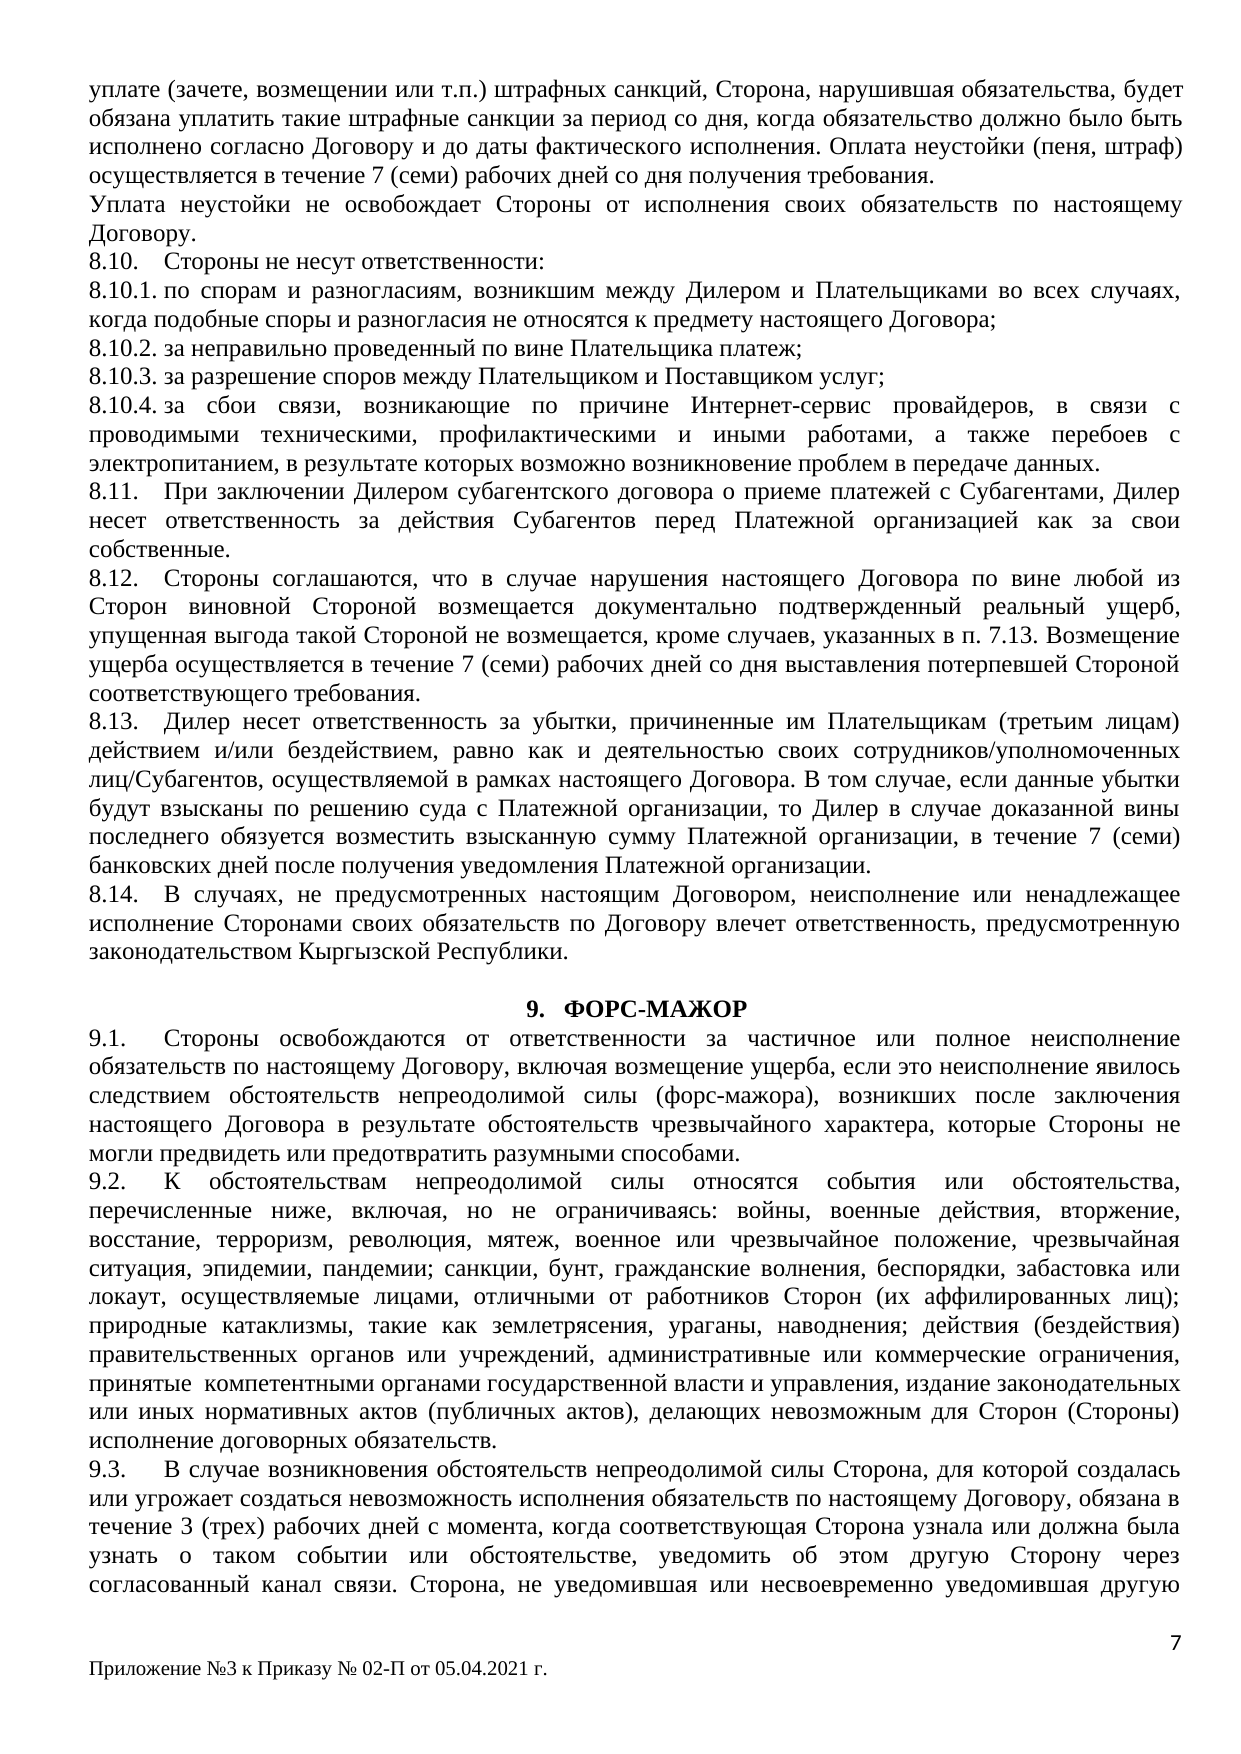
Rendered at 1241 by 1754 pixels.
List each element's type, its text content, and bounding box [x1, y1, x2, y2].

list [89, 1454, 1181, 1598]
text Уплата неустойки не освобождает Стороны от исполнения своих обязательств по настоящему Договору. [89, 189, 1184, 246]
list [89, 74, 1184, 189]
list Стороны освобождаются от ответственности за частичное или полное неисполнение обязательств по настоящему Договору, включая возмещение ущерба, если это неисполнение явилось следствием обстоятельств непреодолимой силы (форс-мажора), возникших после заключения настоящего Договора в результате обстоятельств чрезвычайного характера, которые Стороны не могли предвидеть или предотвратить разумными способами. [89, 1023, 1181, 1166]
list При заключении Дилером субагентского договора о приеме платежей с Субагентами, Дилер несет ответственность за действия Субагентов перед Платежной организацией как за свои собственные. [89, 476, 1181, 563]
list Дилер несет ответственность за убытки, причиненные им Плательщикам (третьим лицам) действием и/или бездействием, равно как и деятельностью своих сотрудников/уполномоченных лиц/Субагентов, осуществляемой в рамках настоящего Договора. В том случае, если данные убытки будут взысканы по решению суда с Платежной организации, то Дилер в случае доказанной вины последнего обязуется возместить взысканную сумму Платежной организации, в течение 7 (семи) банковских дней после получения уведомления Платежной организации. [89, 706, 1181, 879]
list за разрешение споров между Плательщиком и Поставщиком услуг; [89, 361, 1181, 390]
list Стороны соглашаются, что в случае нарушения настоящего Договора по вине любой из Сторон виновной Стороной возмещается документально подтвержденный реальный ущерб, упущенная выгода такой Стороной не возмещается, кроме случаев, указанных в п. 7.13. Возмещение ущерба осуществляется в течение 7 (семи) рабочих дней со дня выставления потерпевшей Стороной соответствующего требования. [89, 563, 1181, 706]
list Стороны не несут ответственности: [89, 246, 1181, 275]
list за неправильно проведенный по вине Плательщика платеж; [89, 333, 1181, 361]
list В случаях, не предусмотренных настоящим Договором, неисполнение или ненадлежащее исполнение Сторонами своих обязательств по Договору влечет ответственность, предусмотренную законодательством Кыргызской Республики. [89, 879, 1181, 965]
list ФОРС-МАЖОР [89, 994, 1184, 1023]
list по спорам и разногласиям, возникшим между Дилером и Плательщиками во всех случаях, когда подобные споры и разногласия не относятся к предмету настоящего Договора; [89, 275, 1181, 333]
list К обстоятельствам непреодолимой силы относятся события или обстоятельства, перечисленные ниже, включая, но не ограничиваясь: войны, военные действия, вторжение, восстание, терроризм, революция, мятеж, военное или чрезвычайное положение, чрезвычайная ситуация, эпидемии, пандемии; санкции, бунт, гражданские волнения, беспорядки, забастовка или локаут, осуществляемые лицами, отличными от работников Сторон (их аффилированных лиц); природные катаклизмы, такие как землетрясения, ураганы, наводнения; действия (бездействия) правительственных органов или учреждений, административные или коммерческие ограничения, принятые компетентными органами государственной власти и управления, издание законодательных или иных нормативных актов (публичных актов), делающих невозможным для Сторон (Стороны) исполнение договорных обязательств. [89, 1166, 1181, 1454]
list за сбои связи, возникающие по причине Интернет-сервис провайдеров, в связи с проводимыми техническими, профилактическими и иными работами, а также перебоев с электропитанием, в результате которых возможно возникновение проблем в передаче данных. [89, 390, 1181, 476]
